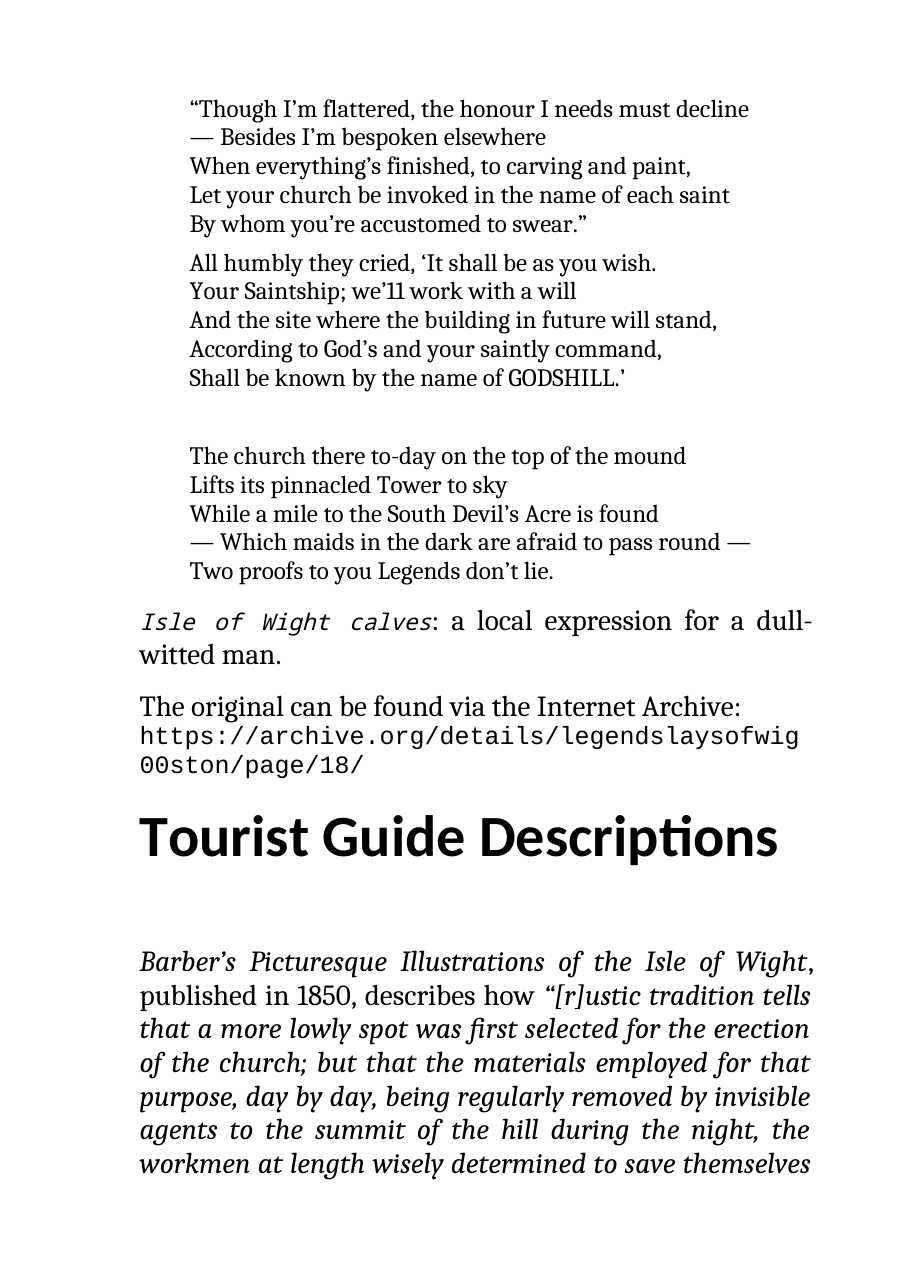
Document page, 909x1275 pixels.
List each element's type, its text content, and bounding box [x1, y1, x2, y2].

text “Though I’m flattered, the honour I needs must decline — Besides I’m bespoken elsewhere When everything’s finished, to carving and paint, Let your church be invoked in the name of each saint By whom you’re accustomed to swear.” [189, 94, 764, 238]
subtitle Tourist Guide Descriptions [139, 799, 814, 871]
text Isle of Wight calves: a local expression for a dull-witted man. [139, 604, 814, 672]
text The church there to-day on the top of the mound Lifts its pinnacled Tower to sky While a mile to the South Devil’s Acre is found — Which maids in the dark are afraid to pass round — Two proofs to you Legends don’t lie. [189, 442, 764, 586]
text The original can be found via the Internet Archive: https://archive.org/details/legendslaysofwig00ston/page/18/ [139, 690, 814, 781]
text All humbly they cried, ‘It shall be as you wish. Your Saintship; we’11 work with a will And the site where the building in future will stand, According to God’s and your saintly command, Shall be known by the name of GODSHILL.’ [189, 249, 764, 392]
